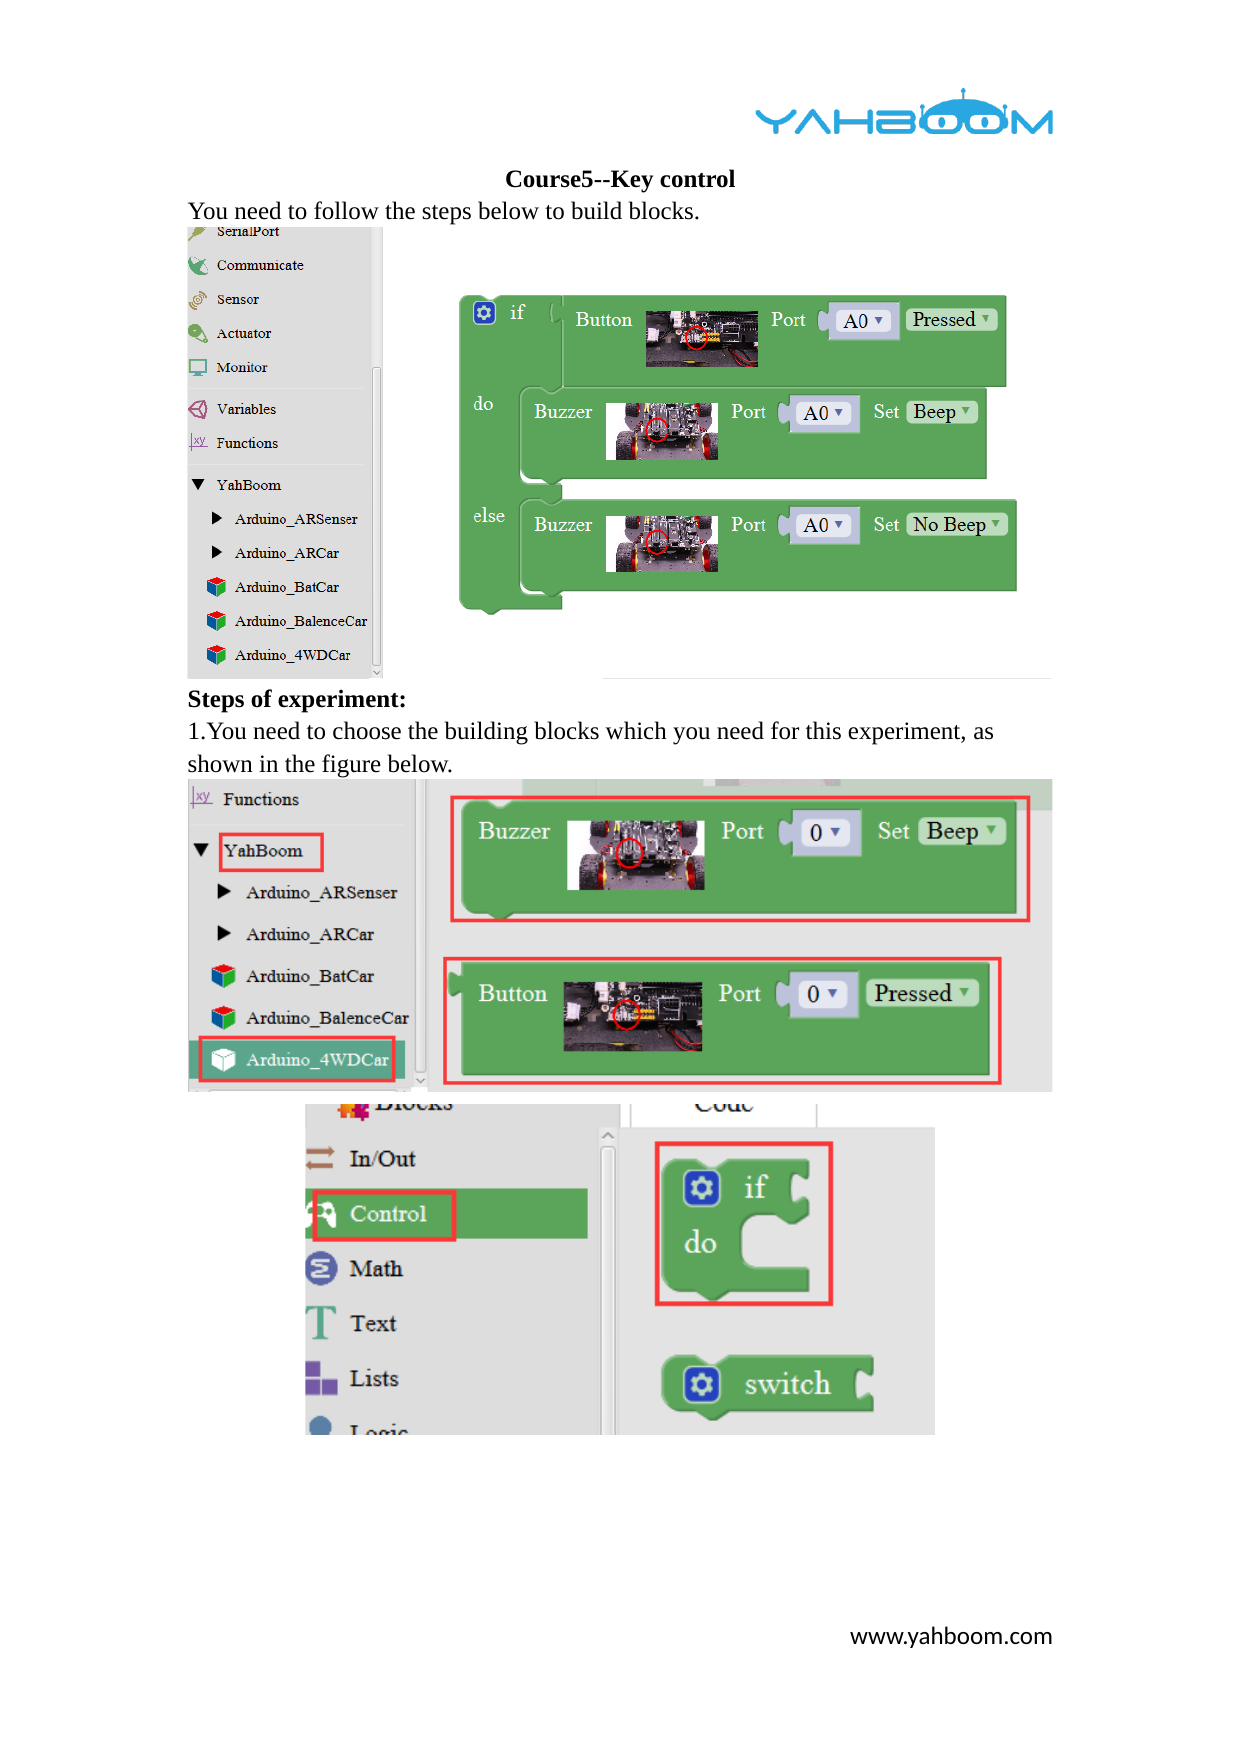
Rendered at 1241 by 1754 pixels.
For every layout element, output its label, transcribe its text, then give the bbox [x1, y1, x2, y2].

text 1.You need to choose the building blocks which you need for this experiment, as shown in the figure below. [187, 714, 1053, 779]
picture [305, 1104, 935, 1435]
text Course5--Key control [187, 162, 1053, 194]
text Steps of experiment: [187, 682, 1053, 714]
picture [188, 779, 1053, 1092]
picture [187, 227, 1052, 679]
list You need to follow the steps below to build blocks. [187, 194, 1053, 227]
picture [755, 88, 1053, 134]
